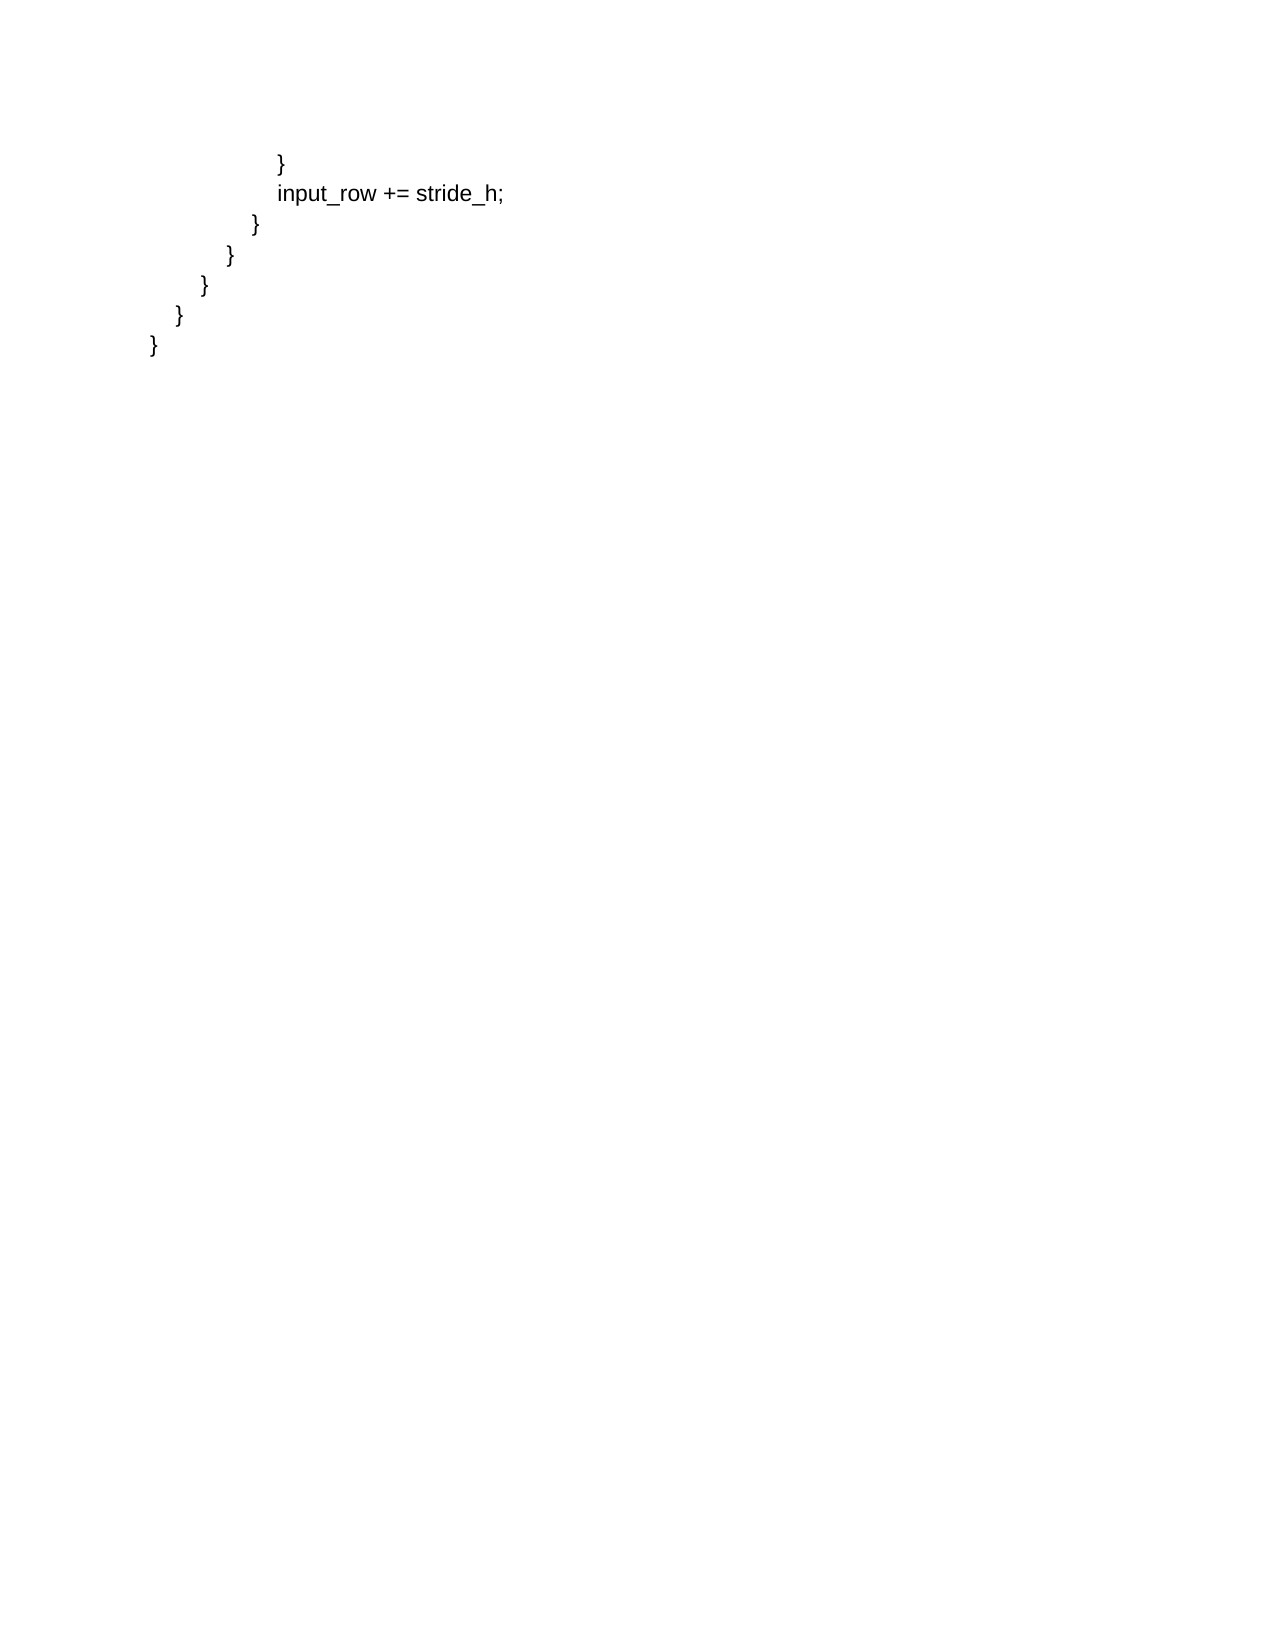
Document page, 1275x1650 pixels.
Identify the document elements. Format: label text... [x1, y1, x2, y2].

text } [150, 150, 1125, 176]
text } [150, 241, 1125, 267]
text } [150, 331, 1125, 358]
text } [150, 210, 1125, 237]
text } [150, 271, 1125, 297]
text } [150, 301, 1125, 327]
text input_row += stride_h; [150, 180, 1125, 207]
